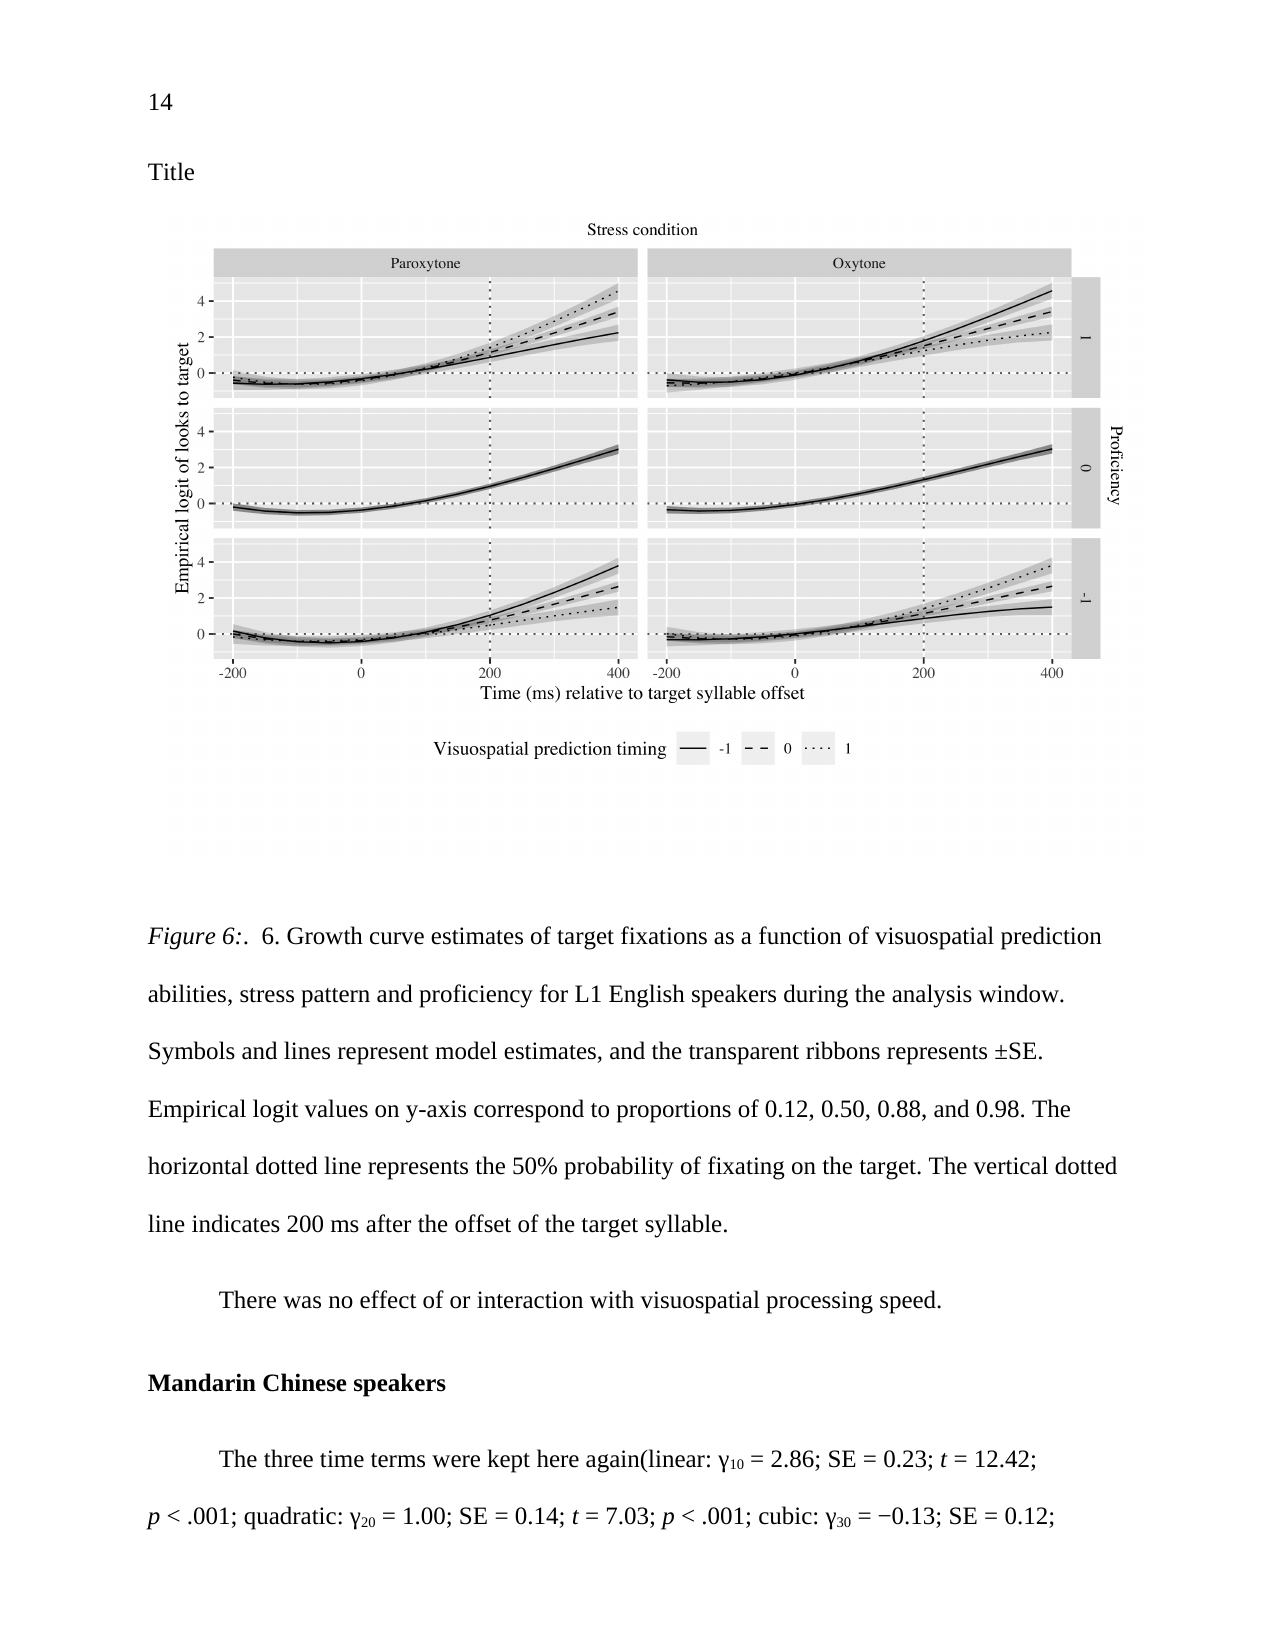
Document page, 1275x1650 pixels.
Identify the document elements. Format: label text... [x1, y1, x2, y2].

subtitle Mandarin Chinese speakers [148, 1368, 1127, 1396]
text There was no effect of or interaction with visuospatial processing speed. [148, 1285, 1127, 1314]
picture [166, 215, 1146, 868]
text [148, 1444, 1127, 1530]
text Figure 6:. 6. Growth curve estimates of target fixations as a function of visuospatial prediction abilities, stress pattern and proficiency for L1 English speakers during the analysis window. Symbols and lines represent model estimates, and the transparent ribbons represents ±SE. Empirical logit values on y-axis correspond to proportions of 0.12, 0.50, 0.88, and 0.98. The horizontal dotted line represents the 50% probability of fixating on the target. The vertical dotted line indicates 200 ms after the offset of the target syllable. [148, 921, 1127, 1238]
